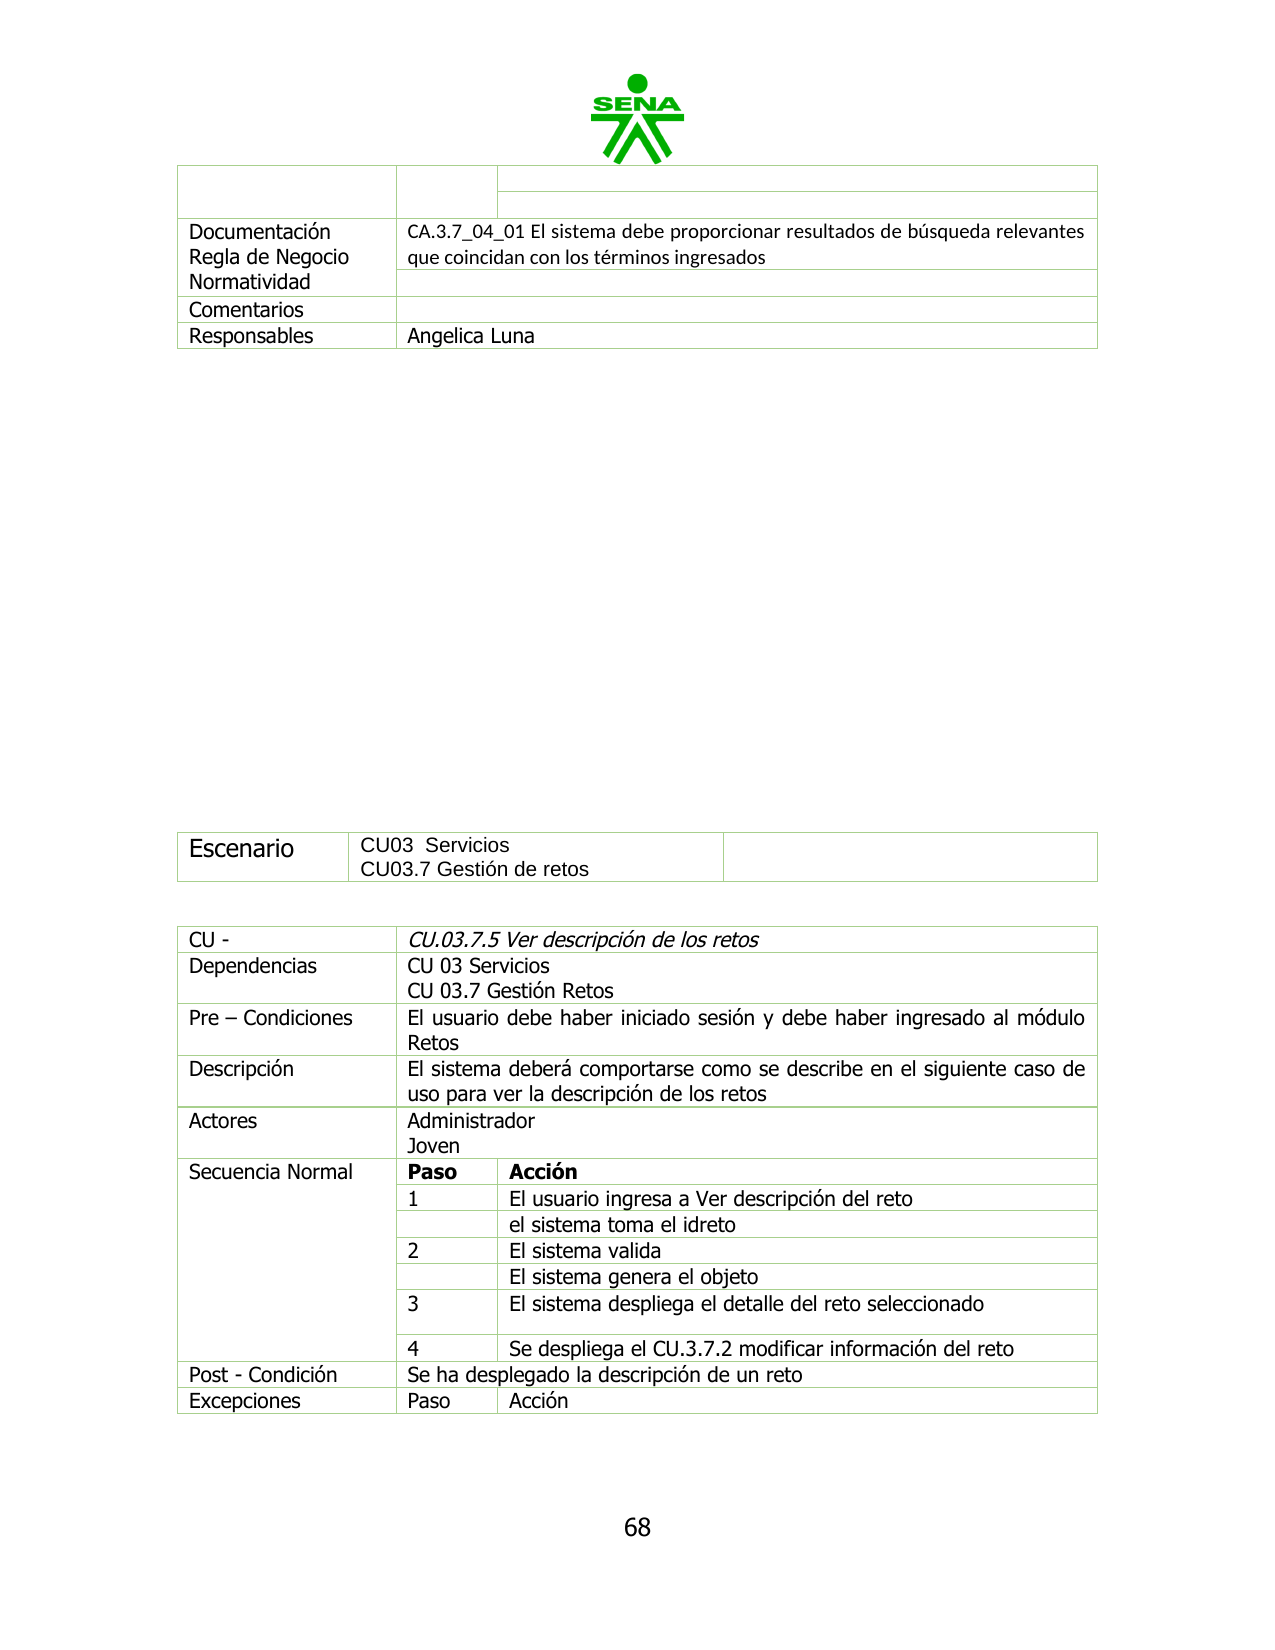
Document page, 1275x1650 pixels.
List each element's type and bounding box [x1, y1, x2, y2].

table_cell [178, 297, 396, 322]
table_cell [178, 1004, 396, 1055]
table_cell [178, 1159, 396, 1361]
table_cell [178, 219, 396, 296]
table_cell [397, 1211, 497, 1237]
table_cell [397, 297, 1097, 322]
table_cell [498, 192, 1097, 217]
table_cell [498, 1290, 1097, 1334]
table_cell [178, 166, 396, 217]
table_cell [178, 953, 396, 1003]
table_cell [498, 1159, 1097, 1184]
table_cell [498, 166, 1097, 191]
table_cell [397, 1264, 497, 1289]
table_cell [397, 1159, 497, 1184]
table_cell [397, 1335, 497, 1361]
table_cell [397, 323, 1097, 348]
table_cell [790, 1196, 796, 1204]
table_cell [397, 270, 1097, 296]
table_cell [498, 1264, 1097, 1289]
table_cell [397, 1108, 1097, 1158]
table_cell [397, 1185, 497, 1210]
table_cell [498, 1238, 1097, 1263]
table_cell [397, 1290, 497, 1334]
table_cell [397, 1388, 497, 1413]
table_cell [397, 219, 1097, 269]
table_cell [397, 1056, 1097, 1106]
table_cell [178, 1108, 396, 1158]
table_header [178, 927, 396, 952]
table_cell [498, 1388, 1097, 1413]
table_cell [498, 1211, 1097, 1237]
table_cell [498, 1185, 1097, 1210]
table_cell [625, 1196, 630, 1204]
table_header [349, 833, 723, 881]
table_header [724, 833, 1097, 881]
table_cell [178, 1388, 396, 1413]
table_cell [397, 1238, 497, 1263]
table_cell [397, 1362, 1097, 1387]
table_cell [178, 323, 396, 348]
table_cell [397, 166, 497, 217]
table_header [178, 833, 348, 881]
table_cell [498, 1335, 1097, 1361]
picture [591, 73, 685, 165]
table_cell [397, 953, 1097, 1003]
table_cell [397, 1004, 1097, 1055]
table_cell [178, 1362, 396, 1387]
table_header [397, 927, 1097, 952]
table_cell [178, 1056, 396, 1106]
